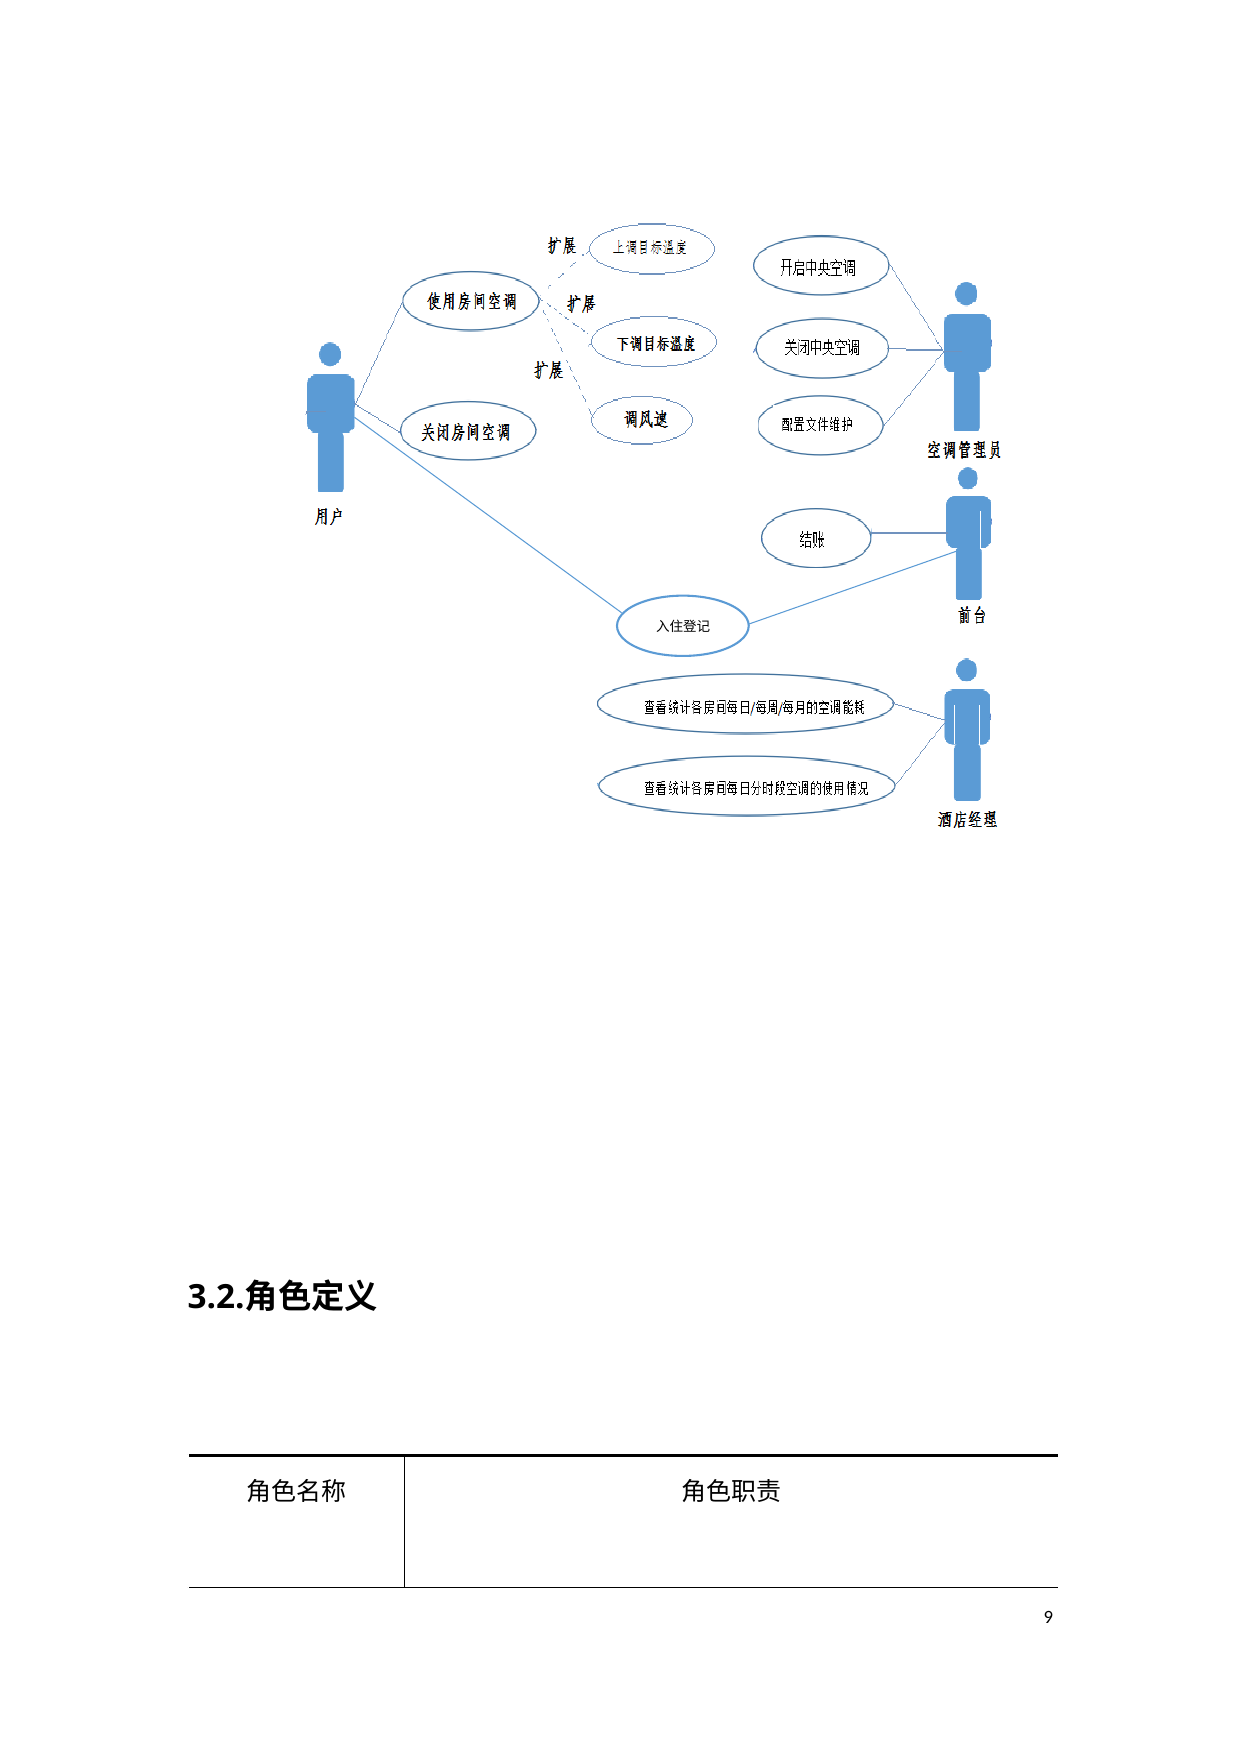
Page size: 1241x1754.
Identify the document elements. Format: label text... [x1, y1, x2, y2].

table_header 角色名称 [189, 1457, 404, 1587]
picture [233, 162, 1041, 1214]
table_header 角色职责 [405, 1457, 1058, 1587]
subtitle 3.2.角色定义 [187, 1262, 1053, 1327]
